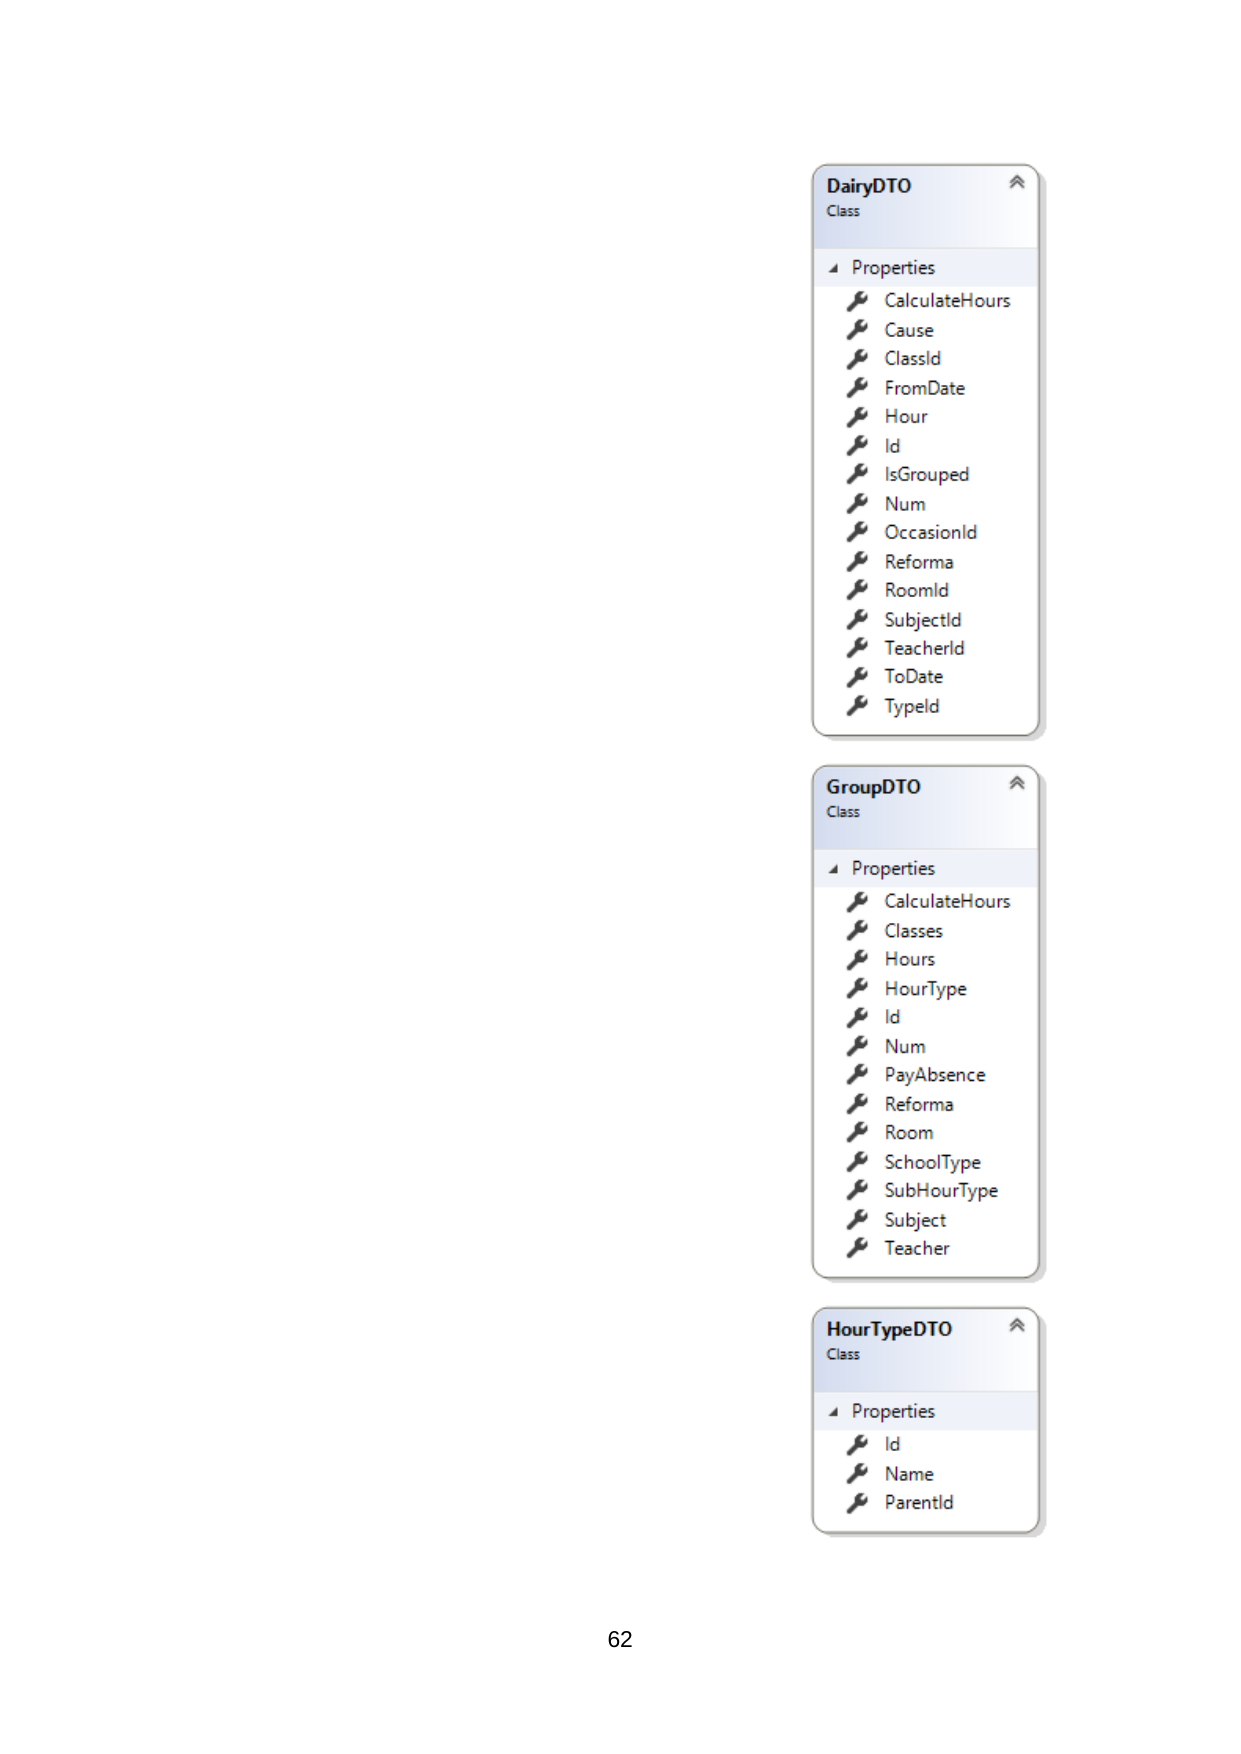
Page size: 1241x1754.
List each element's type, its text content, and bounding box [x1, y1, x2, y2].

picture [797, 1293, 1053, 1547]
picture [797, 750, 1053, 1291]
picture [797, 150, 1053, 749]
